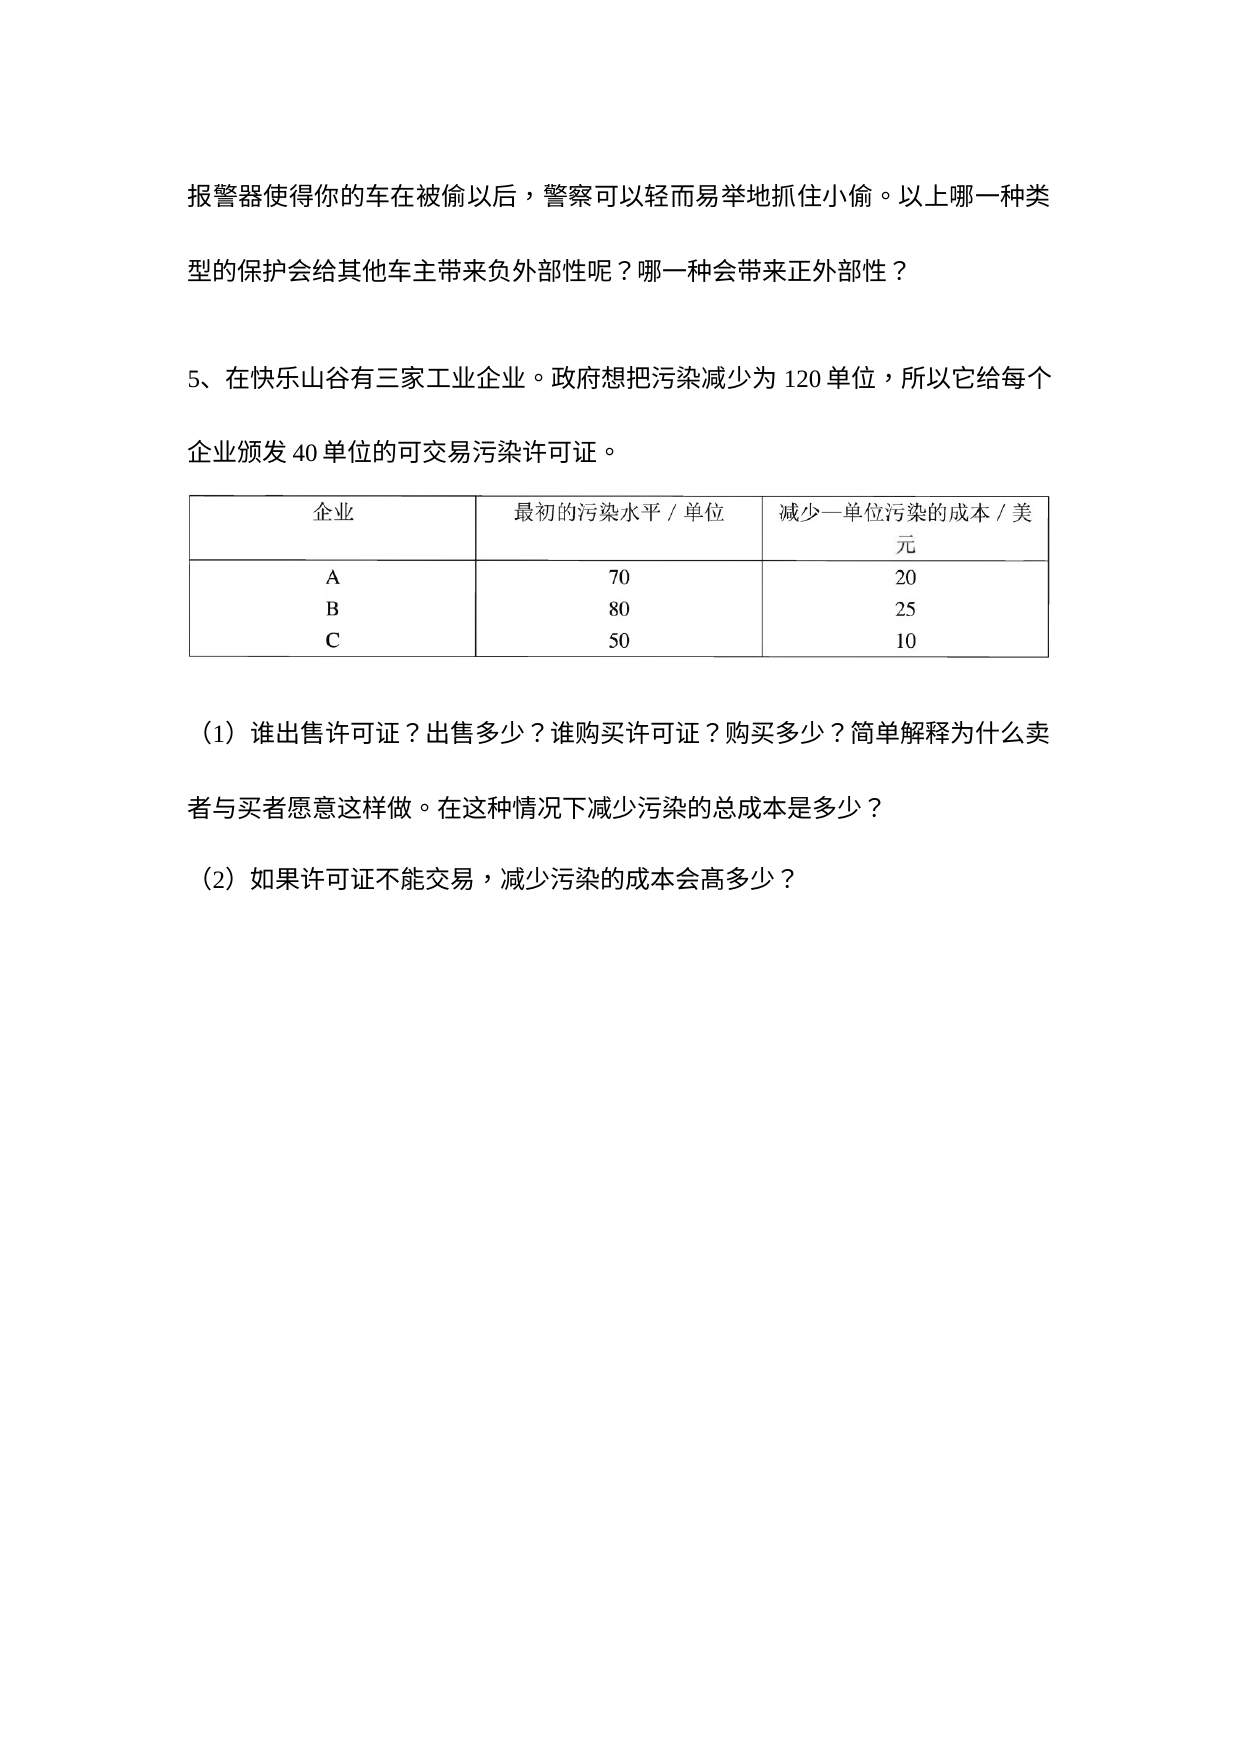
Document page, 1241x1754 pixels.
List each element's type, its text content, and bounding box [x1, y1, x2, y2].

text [187, 162, 1053, 302]
picture [187, 488, 1053, 662]
text （1）谁出售许可证？出售多少？谁购买许可证？购买多少？简单解释为什么卖者与买者愿意这样做。在这种情况下减少污染的总成本是多少？ [187, 699, 1053, 839]
text （2）如果许可证不能交易，减少污染的成本会髙多少？ [187, 845, 1053, 910]
text 5、在快乐山谷有三家工业企业。政府想把污染减少为120单位，所以它给每个企业颁发40单位的可交易污染许可证。 [187, 344, 1053, 483]
